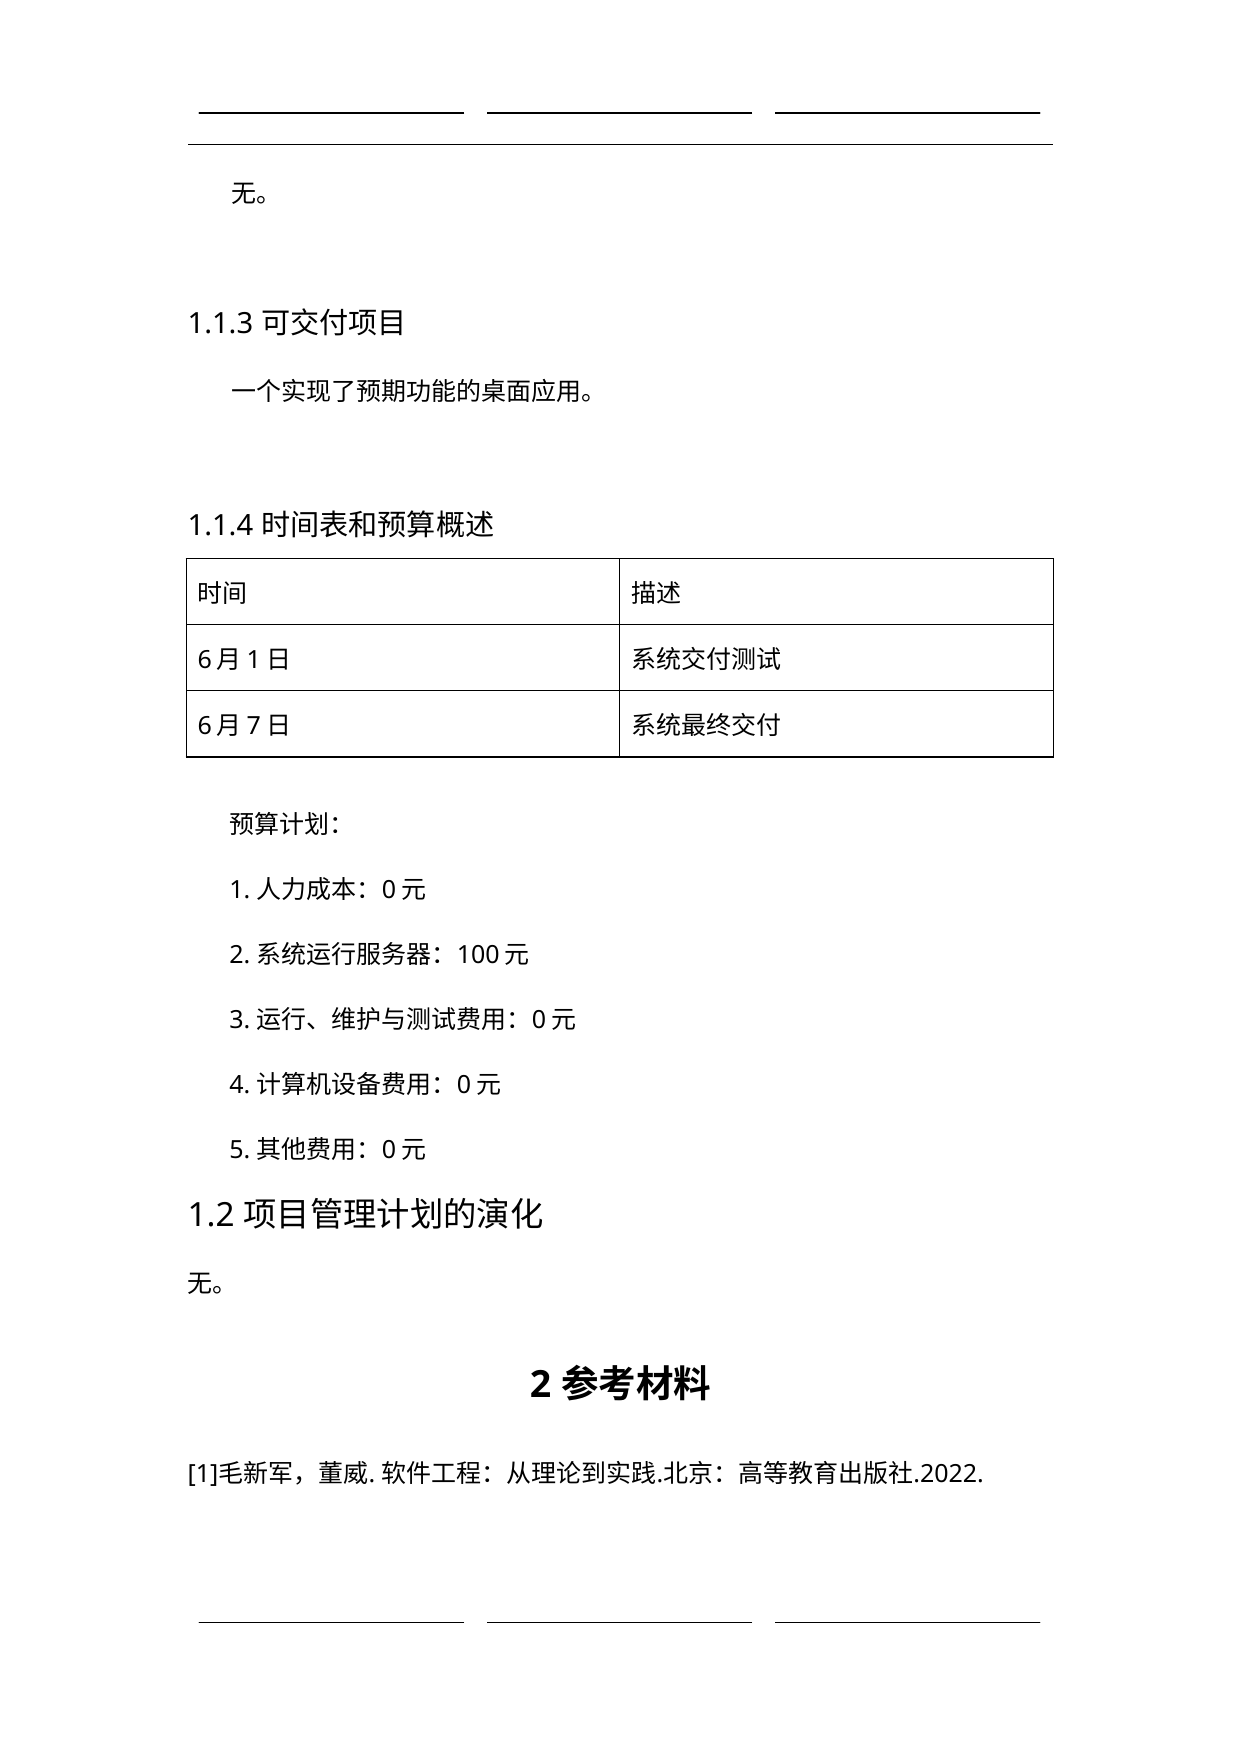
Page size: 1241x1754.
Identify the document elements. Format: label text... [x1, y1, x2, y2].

table_header 描述 [620, 559, 1053, 624]
text 3. 运行、维护与测试费用：0元 [185, 985, 1055, 1050]
table_cell 6月1日 [187, 625, 619, 690]
text 4. 计算机设备费用：0元 [185, 1050, 1055, 1115]
text 1.1.3 可交付项目 [187, 289, 1055, 354]
text 2 参考材料 [185, 1349, 1055, 1414]
text 一个实现了预期功能的桌面应用。 [187, 357, 1055, 422]
text 无。 [187, 159, 1055, 224]
text 5. 其他费用：0元 [185, 1115, 1055, 1180]
table_cell 6月7日 [187, 691, 619, 756]
table_cell 系统最终交付 [620, 691, 1053, 756]
text 预算计划： [185, 790, 1055, 855]
text 1.2 项目管理计划的演化 [187, 1180, 1055, 1245]
table_header 时间 [187, 559, 619, 624]
text 2. 系统运行服务器：100元 [185, 920, 1055, 985]
text 无。 [187, 1249, 1055, 1314]
table_cell 系统交付测试 [620, 625, 1053, 690]
text 1.1.4 时间表和预算概述 [187, 490, 1055, 555]
text [1]毛新军，董威. 软件工程：从理论到实践.北京：高等教育出版社.2022. [187, 1439, 1053, 1504]
text 1. 人力成本：0元 [185, 855, 1055, 920]
